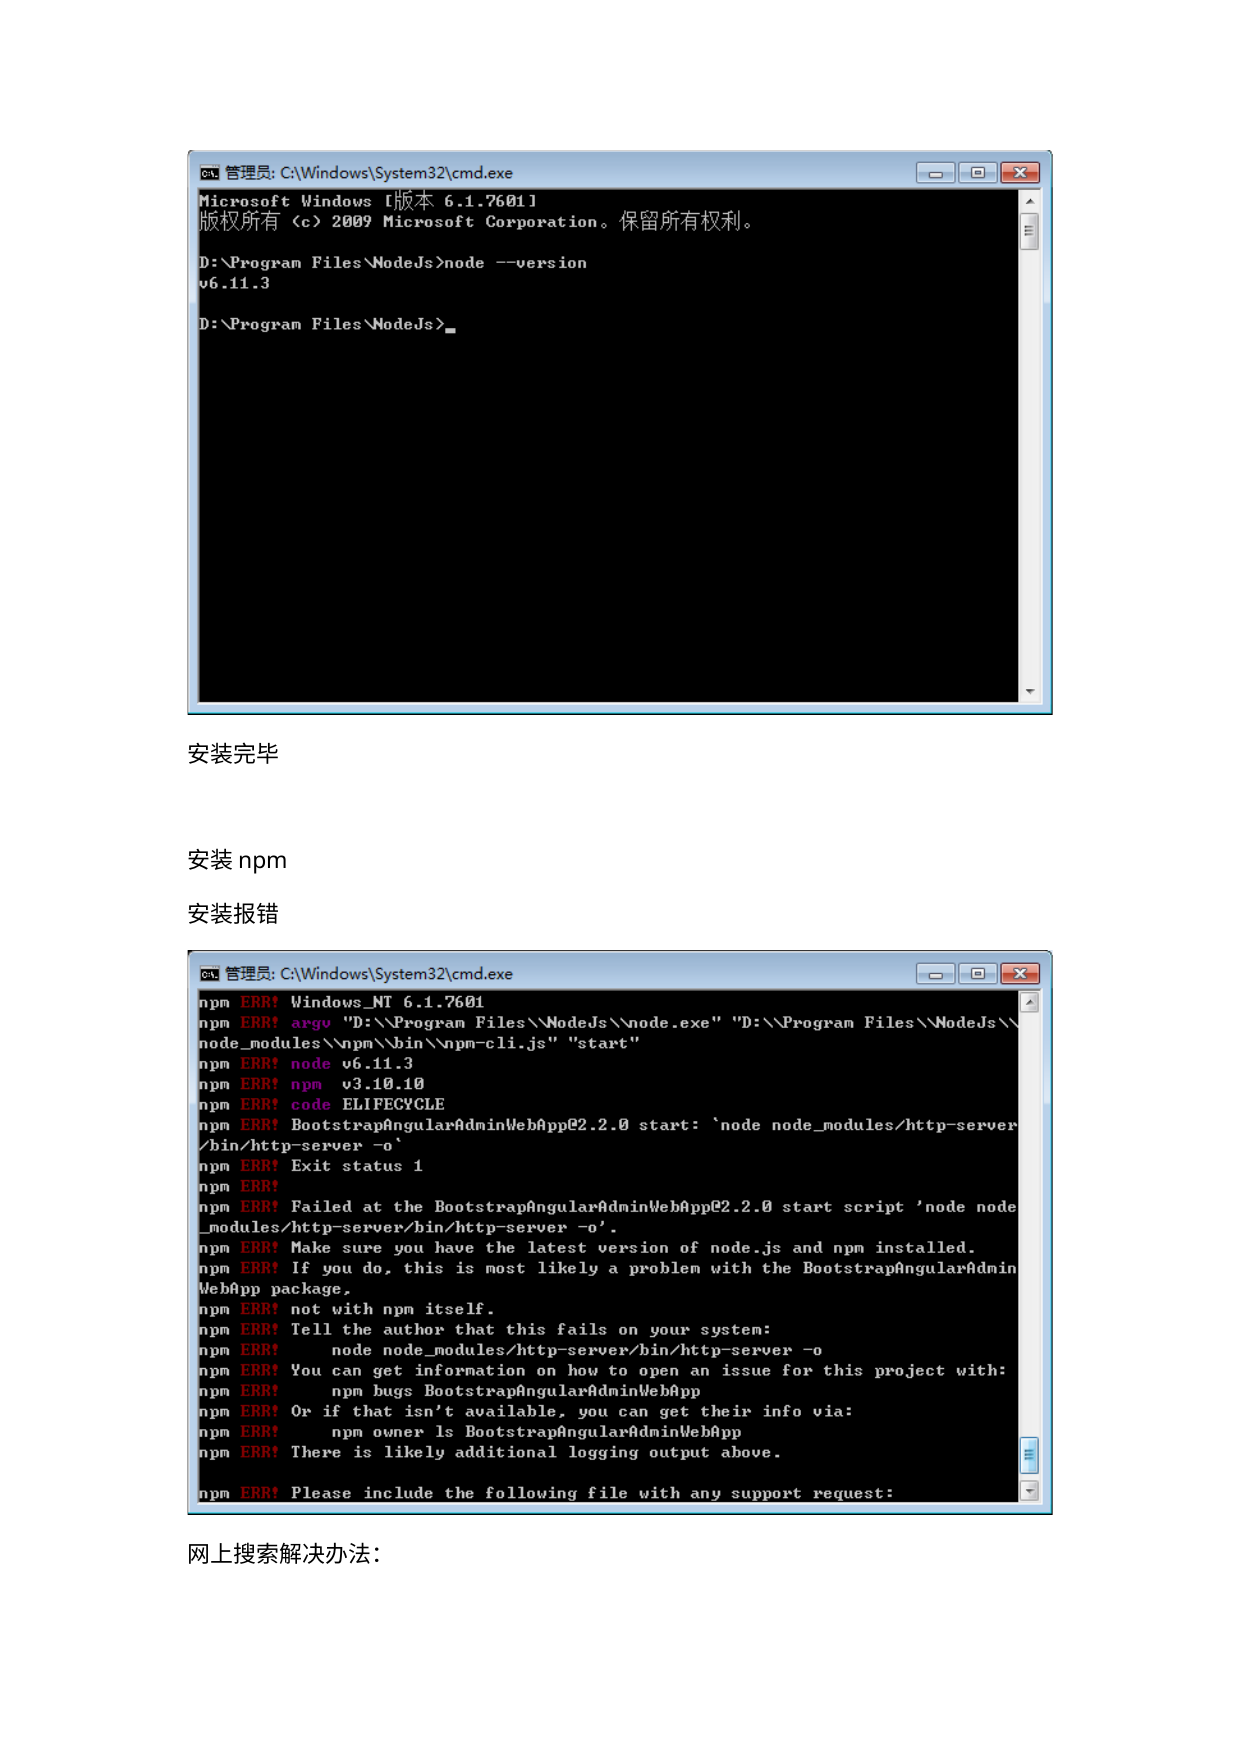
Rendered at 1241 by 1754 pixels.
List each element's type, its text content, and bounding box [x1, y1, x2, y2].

picture [187, 950, 1053, 1515]
text 安装报错 [187, 896, 1053, 929]
text 安装完毕 [187, 736, 1053, 769]
text 安装npm [187, 842, 1053, 875]
text 网上搜索解决办法： [187, 1536, 1053, 1569]
picture [187, 150, 1053, 715]
